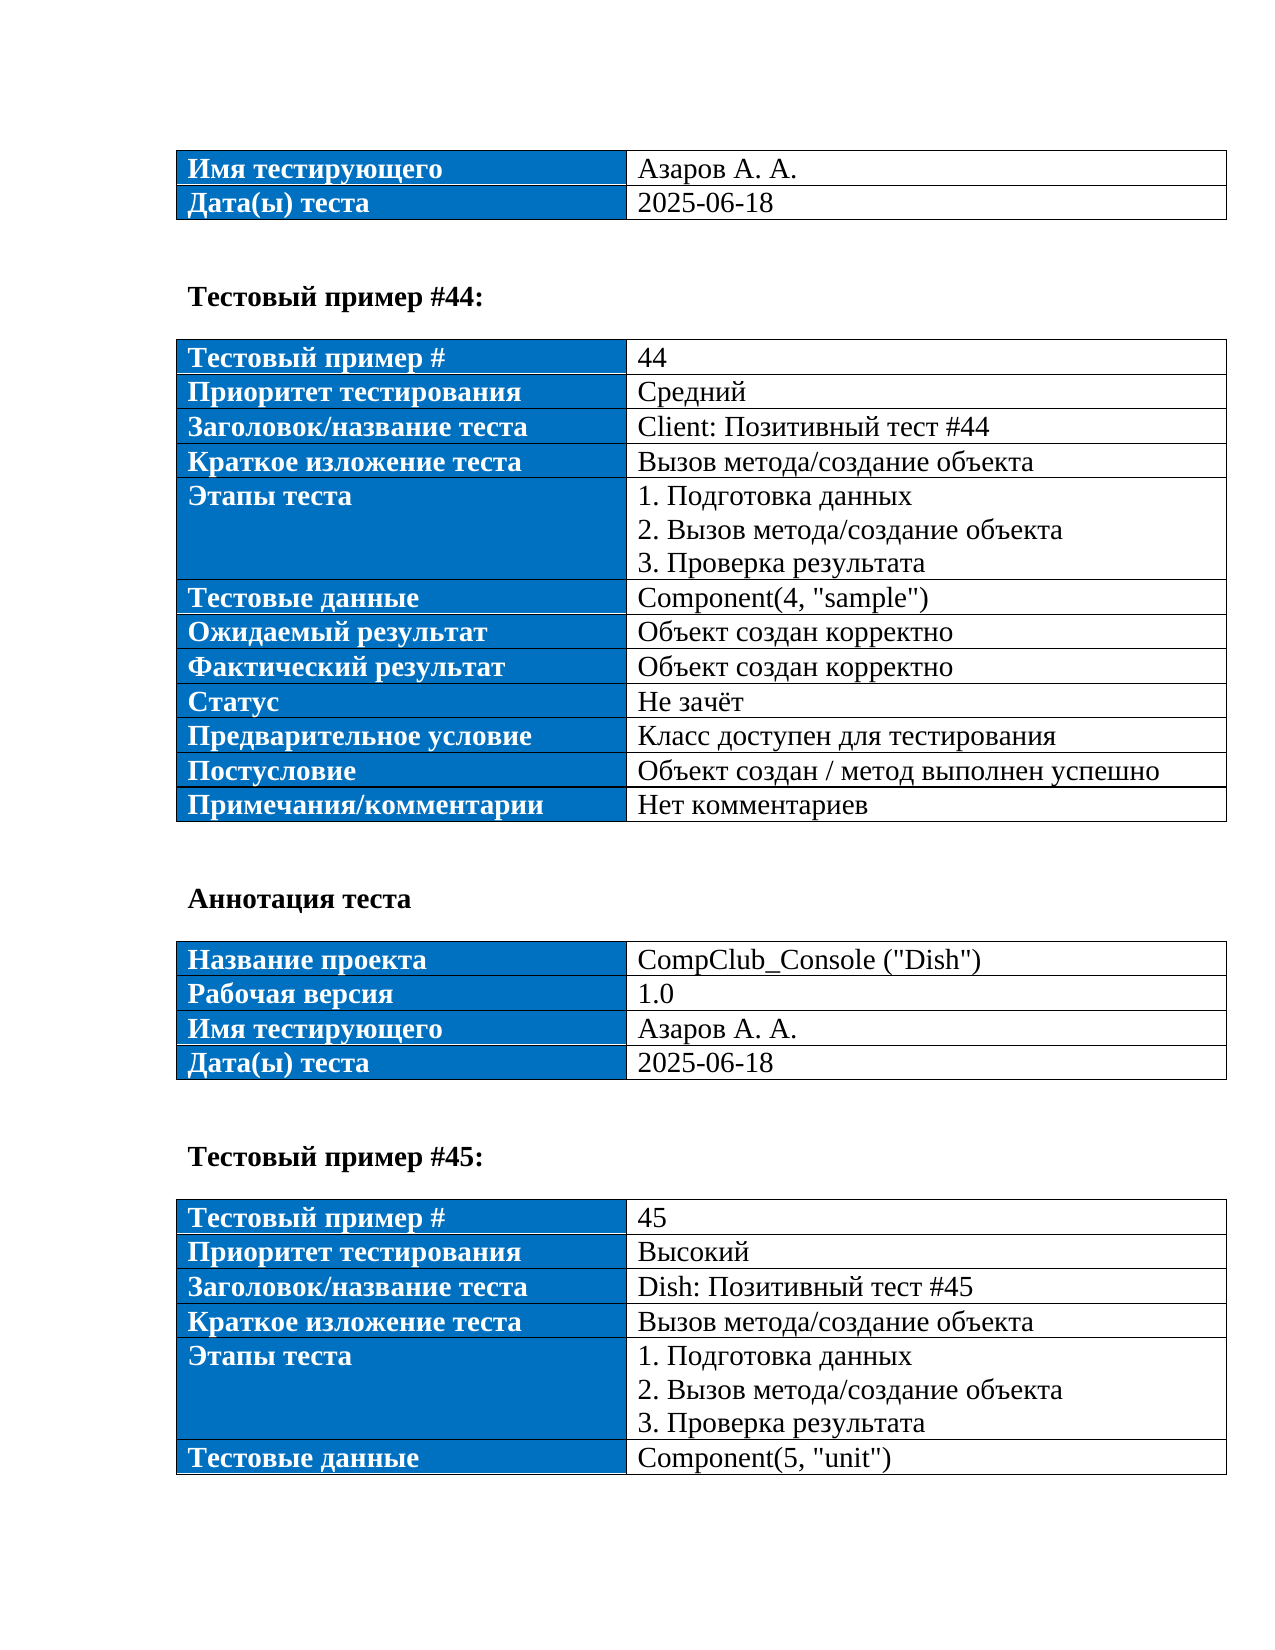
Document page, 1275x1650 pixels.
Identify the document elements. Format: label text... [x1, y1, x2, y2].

table_cell Краткое изложение теста [177, 1304, 626, 1337]
table_header CompClub_Console ("Dish") [627, 942, 1226, 975]
table_cell Азаров А. А. [627, 151, 1226, 184]
table_cell Краткое изложение теста [177, 444, 626, 477]
table_header 44 [627, 340, 1226, 373]
table_cell Component(4, "sample") [627, 580, 1226, 613]
table_cell Предварительное условие [177, 718, 626, 752]
text Тестовый пример #45: [187, 1139, 1087, 1173]
table_cell Заголовок/название теста [177, 409, 626, 443]
table_cell Тестовые данные [177, 580, 626, 613]
table_cell Статус [177, 684, 626, 717]
table_cell Тестовые данные [177, 1440, 626, 1473]
table_cell 2025-06-18 [627, 1046, 1226, 1079]
table_cell Вызов метода/создание объекта [627, 1304, 1226, 1337]
table_cell Средний [627, 375, 1226, 408]
table_cell Постусловие [177, 753, 626, 786]
table_header Название проекта [177, 942, 626, 975]
table_cell 1. Подготовка данных 2. Вызов метода/создание объекта 3. Проверка результата [627, 1338, 1226, 1439]
table_cell 1.0 [627, 976, 1226, 1010]
text Аннотация теста [187, 881, 1087, 915]
table_cell Приоритет тестирования [177, 1235, 626, 1268]
table_header Тестовый пример # [177, 1200, 626, 1233]
table_cell Dish: Позитивный тест #45 [627, 1269, 1226, 1303]
table_cell Высокий [627, 1235, 1226, 1268]
table_cell Примечания/комментарии [177, 788, 626, 821]
text Тестовый пример #44: [187, 279, 1087, 313]
table_cell Client: Позитивный тест #44 [627, 409, 1226, 443]
table_cell 2025-06-18 [627, 186, 1226, 219]
table_cell Не зачёт [627, 684, 1226, 717]
table_cell Рабочая версия [177, 976, 626, 1010]
table_cell Дата(ы) теста [177, 186, 626, 219]
table_cell Вызов метода/создание объекта [627, 444, 1226, 477]
table_cell 1. Подготовка данных 2. Вызов метода/создание объекта 3. Проверка результата [627, 478, 1226, 579]
table_cell Объект создан корректно [627, 649, 1226, 683]
table_cell Имя тестирующего [177, 1011, 626, 1044]
table_cell Азаров А. А. [627, 1011, 1226, 1044]
table_cell Приоритет тестирования [177, 375, 626, 408]
table_cell Ожидаемый результат [177, 615, 626, 648]
table_cell Нет комментариев [627, 788, 1226, 821]
table_cell Дата(ы) теста [177, 1046, 626, 1079]
table_cell Этапы теста [177, 1338, 626, 1439]
table_cell Объект создан корректно [627, 615, 1226, 648]
table_header Тестовый пример # [177, 340, 626, 373]
table_cell Этапы теста [177, 478, 626, 579]
table_cell Объект создан / метод выполнен успешно [627, 753, 1226, 786]
table_cell Фактический результат [177, 649, 626, 683]
table_cell Component(5, "unit") [627, 1440, 1226, 1473]
table_cell Класс доступен для тестирования [627, 718, 1226, 752]
table_cell Заголовок/название теста [177, 1269, 626, 1303]
table_cell Имя тестирующего [177, 151, 626, 184]
table_header 45 [627, 1200, 1226, 1233]
